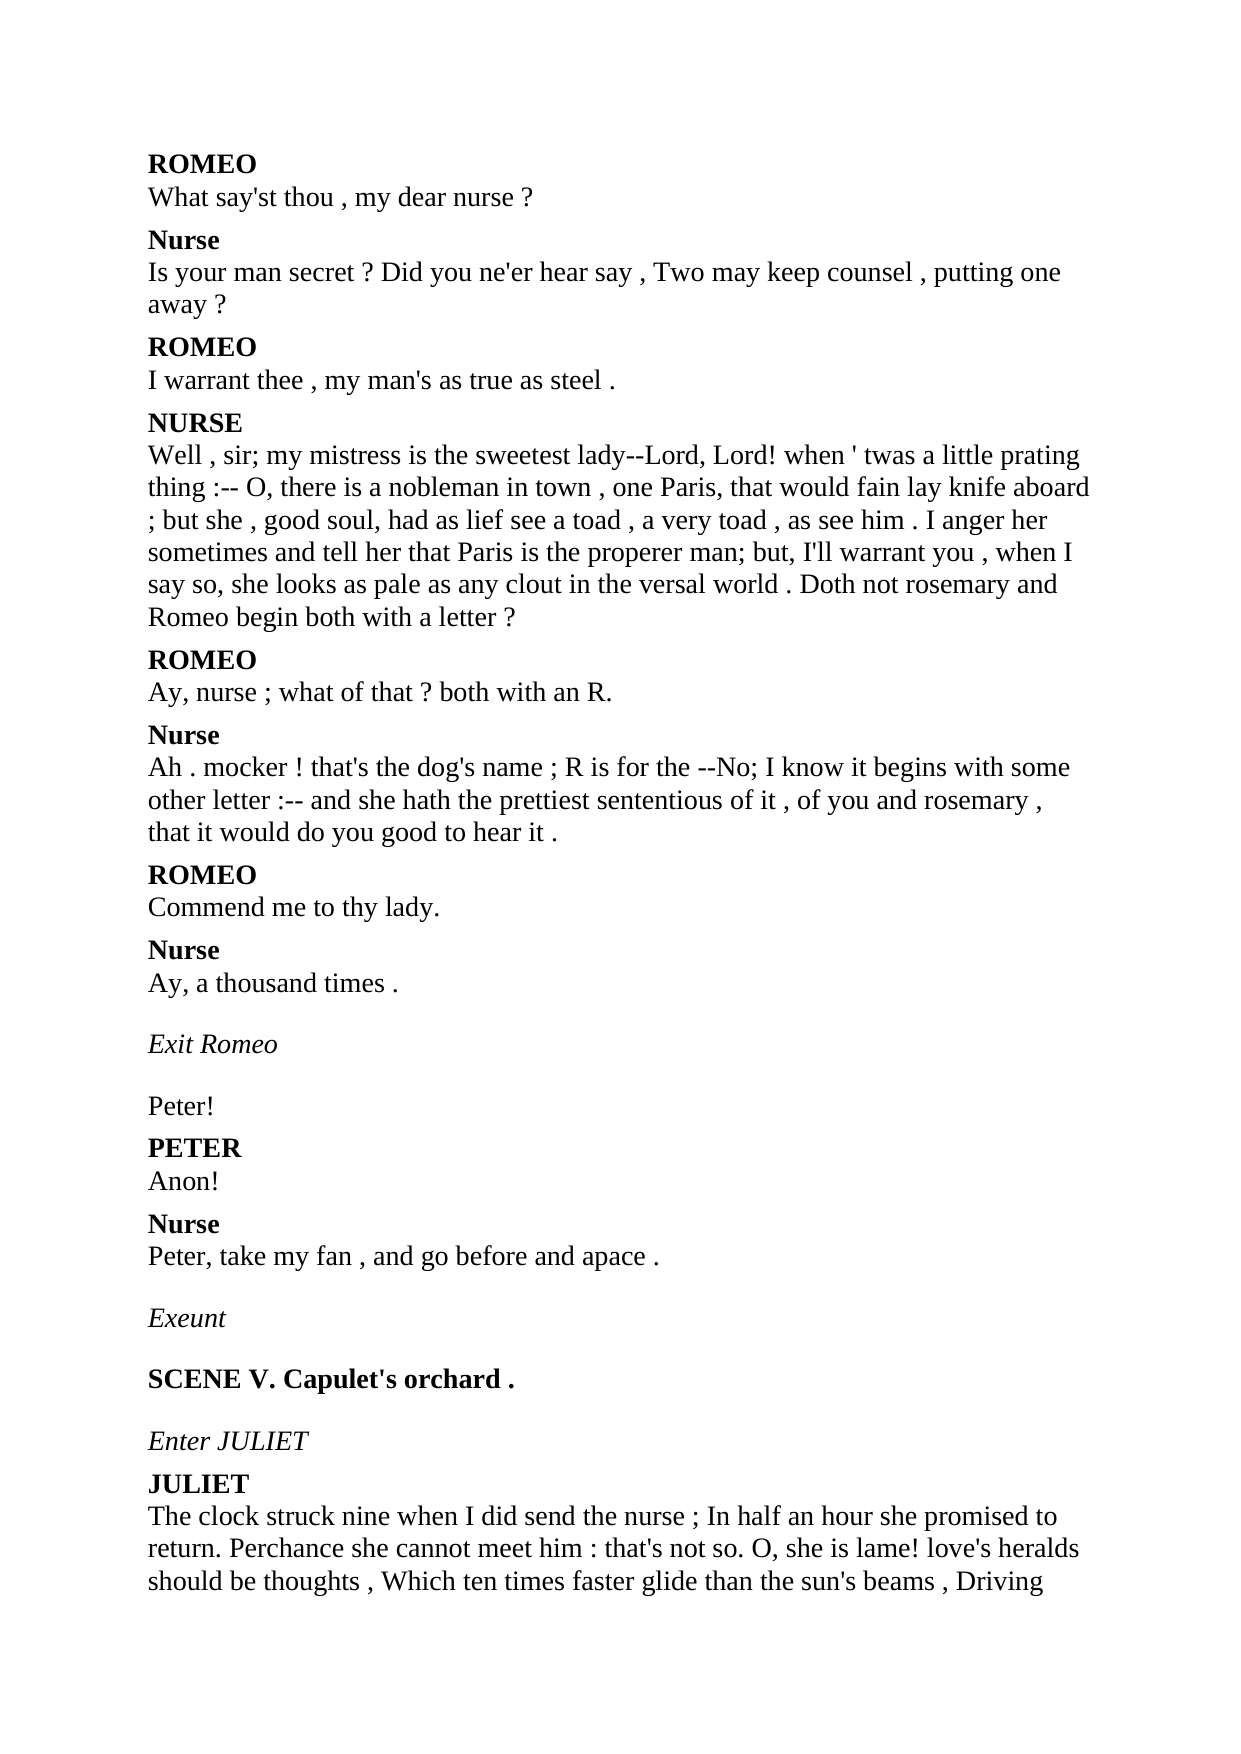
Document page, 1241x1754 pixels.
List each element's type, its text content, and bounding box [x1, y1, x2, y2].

text ROMEO [148, 330, 1093, 363]
text Peter, take my fan , and go before and apace . [148, 1239, 1093, 1272]
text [148, 1499, 1093, 1596]
text Ay, nurse ; what of that ? both with an R. [148, 675, 1093, 708]
text SCENE V. Capulet's orchard . [148, 1362, 1093, 1395]
text Exeunt [148, 1301, 1093, 1333]
text ROMEO [148, 858, 1093, 890]
text ROMEO [148, 148, 1093, 180]
text Ay, a thousand times . [148, 966, 1093, 998]
text PETER [148, 1132, 1093, 1164]
text Nurse [148, 1207, 1093, 1239]
text Commend me to thy lady. [148, 890, 1093, 923]
text Well , sir; my mistress is the sweetest lady--Lord, Lord! when ' twas a little prating thing :-- O, there is a nobleman in town , one Paris, that would fain lay knife aboard ; but she , good soul, had as lief see a toad , a very toad , as see him . I anger her sometimes and tell her that Paris is the properer man; but, I'll warrant you , when I say so, she looks as pale as any clout in the versal world . Doth not rosemary and Romeo begin both with a letter ? [148, 438, 1093, 632]
text Anon! [148, 1164, 1093, 1196]
text Is your man secret ? Did you ne'er hear say , Two may keep counsel , putting one away ? [148, 255, 1093, 320]
text NURSE [148, 406, 1093, 438]
text What say'st thou , my dear nurse ? [148, 180, 1093, 212]
text JULIET [148, 1467, 1093, 1499]
text Enter JULIET [148, 1424, 1093, 1456]
text Ah . mocker ! that's the dog's name ; R is for the --No; I know it begins with some other letter :-- and she hath the prettiest sententious of it , of you and rosemary , that it would do you good to hear it . [148, 750, 1093, 848]
text Nurse [148, 933, 1093, 966]
text I warrant thee , my man's as true as steel . [148, 363, 1093, 395]
text Nurse [148, 718, 1093, 750]
text ROMEO [148, 643, 1093, 675]
text Exit Romeo [148, 1027, 1093, 1059]
text Peter! [148, 1089, 1093, 1121]
text Nurse [148, 223, 1093, 255]
